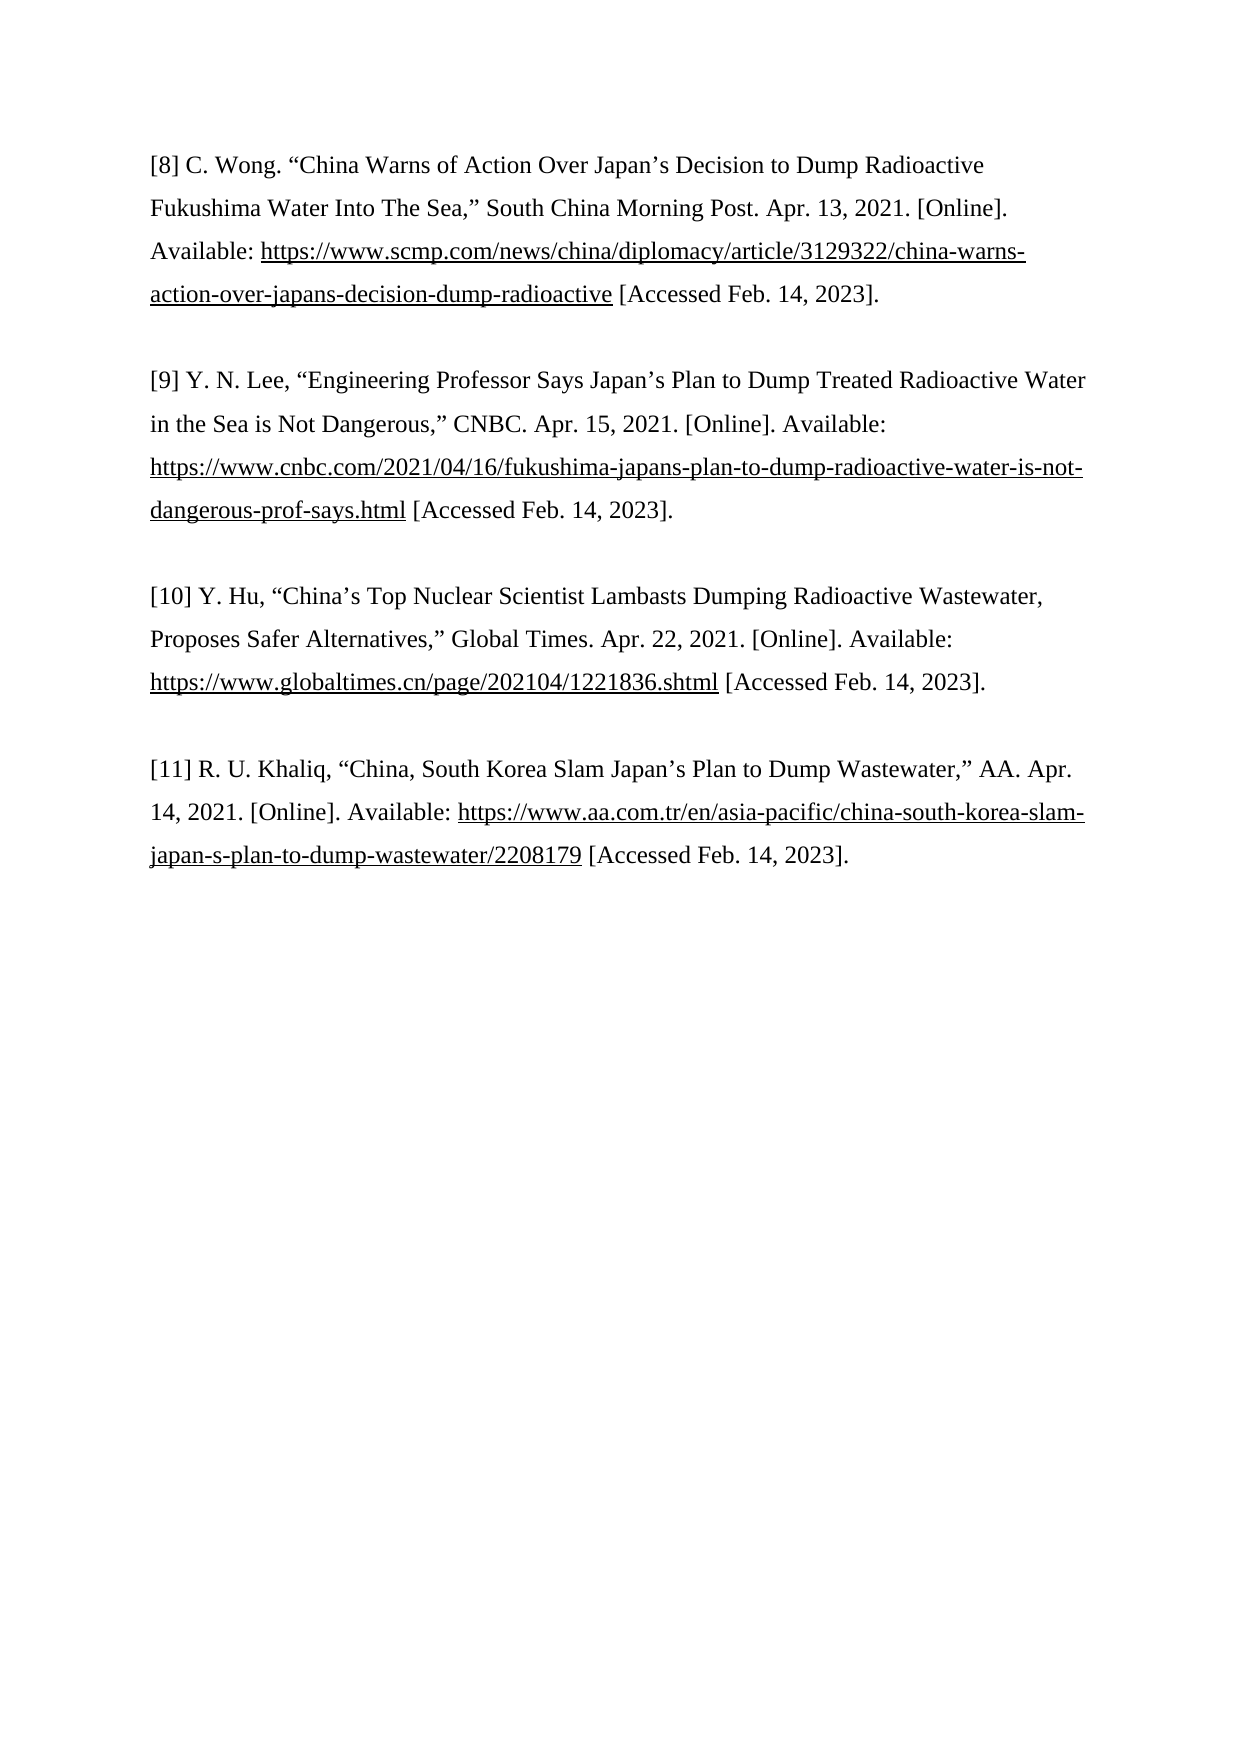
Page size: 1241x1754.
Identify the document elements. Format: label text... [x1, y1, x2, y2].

text [11] R. U. Khaliq, “China, South Korea Slam Japan’s Plan to Dump Wastewater,” AA. Apr. 14, 2021. [Online]. Available: https://www.aa.com.tr/en/asia-pacific/china-south-korea-slam-japan-s-plan-to-dump-wastewater/2208179 [Accessed Feb. 14, 2023]. [150, 754, 1090, 869]
text [10] Y. Hu, “China’s Top Nuclear Scientist Lambasts Dumping Radioactive Wastewater, Proposes Safer Alternatives,” Global Times. Apr. 22, 2021. [Online]. Available: https://www.globaltimes.cn/page/202104/1221836.shtml [Accessed Feb. 14, 2023]. [150, 581, 1090, 696]
text [8] C. Wong. “China Warns of Action Over Japan’s Decision to Dump Radioactive Fukushima Water Into The Sea,” South China Morning Post. Apr. 13, 2021. [Online]. Available: https://www.scmp.com/news/china/diplomacy/article/3129322/china-warns-action-over-japans-decision-dump-radioactive [Accessed Feb. 14, 2023]. [150, 150, 1090, 308]
text [9] Y. N. Lee, “Engineering Professor Says Japan’s Plan to Dump Treated Radioactive Water in the Sea is Not Dangerous,” CNBC. Apr. 15, 2021. [Online]. Available: https://www.cnbc.com/2021/04/16/fukushima-japans-plan-to-dump-radioactive-water-is-not-dangerous-prof-says.html [Accessed Feb. 14, 2023]. [150, 366, 1090, 524]
